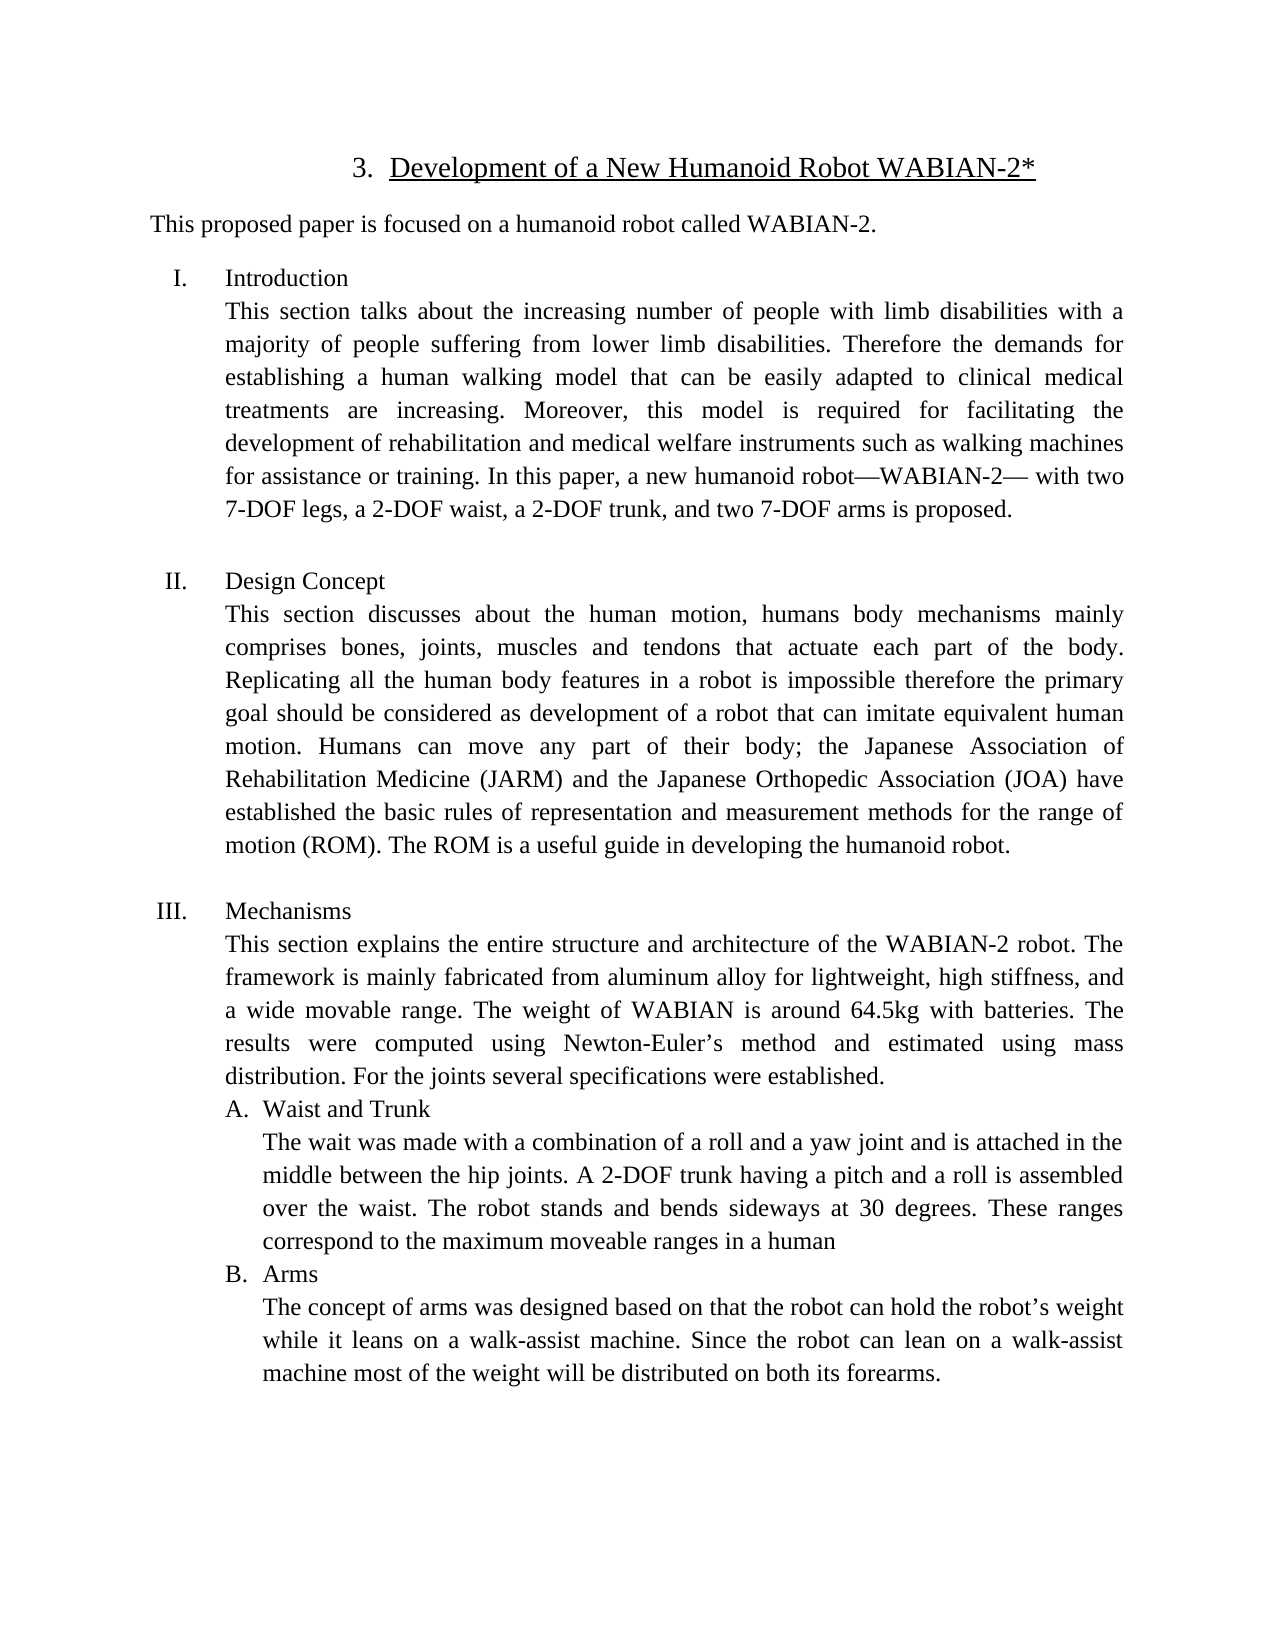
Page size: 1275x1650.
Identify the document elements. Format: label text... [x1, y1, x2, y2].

text This proposed paper is focused on a humanoid robot called WABIAN-2. [150, 209, 1125, 238]
list This section talks about the increasing number of people with limb disabilities with a majority of people suffering from lower limb disabilities. Therefore the demands for establishing a human walking model that can be easily adapted to clinical medical treatments are increasing. Moreover, this model is required for facilitating the development of rehabilitation and medical welfare instruments such as walking machines for assistance or training. In this paper, a new humanoid robot—WABIAN-2— with two 7-DOF legs, a 2-DOF waist, a 2-DOF trunk, and two 7-DOF arms is proposed. [225, 296, 1125, 523]
list Design Concept [187, 566, 1125, 595]
list Arms [225, 1259, 1125, 1288]
list Development of a New Humanoid Robot WABIAN-2* [262, 150, 1125, 183]
list Waist and Trunk [225, 1094, 1125, 1123]
list Mechanisms [187, 896, 1125, 925]
list Introduction [187, 263, 1125, 292]
list This section explains the entire structure and architecture of the WABIAN-2 robot. The framework is mainly fabricated from aluminum alloy for lightweight, high stiffness, and a wide movable range. The weight of WABIAN is around 64.5kg with batteries. The results were computed using Newton-Euler’s method and estimated using mass distribution. For the joints several specifications were established. [225, 929, 1125, 1090]
list This section discusses about the human motion, humans body mechanisms mainly comprises bones, joints, muscles and tendons that actuate each part of the body. Replicating all the human body features in a robot is impossible therefore the primary goal should be considered as development of a robot that can imitate equivalent human motion. Humans can move any part of their body; the Japanese Association of Rehabilitation Medicine (JARM) and the Japanese Orthopedic Association (JOA) have established the basic rules of representation and measurement methods for the range of motion (ROM). The ROM is a useful guide in developing the humanoid robot. [225, 599, 1125, 859]
list The concept of arms was designed based on that the robot can hold the robot’s weight while it leans on a walk-assist machine. Since the robot can lean on a walk-assist machine most of the weight will be distributed on both its forearms. [262, 1292, 1125, 1387]
list The wait was made with a combination of a roll and a yaw joint and is attached in the middle between the hip joints. A 2-DOF trunk having a pitch and a roll is assembled over the waist. The robot stands and bends sideways at 30 degrees. These ranges correspond to the maximum moveable ranges in a human [262, 1127, 1125, 1255]
